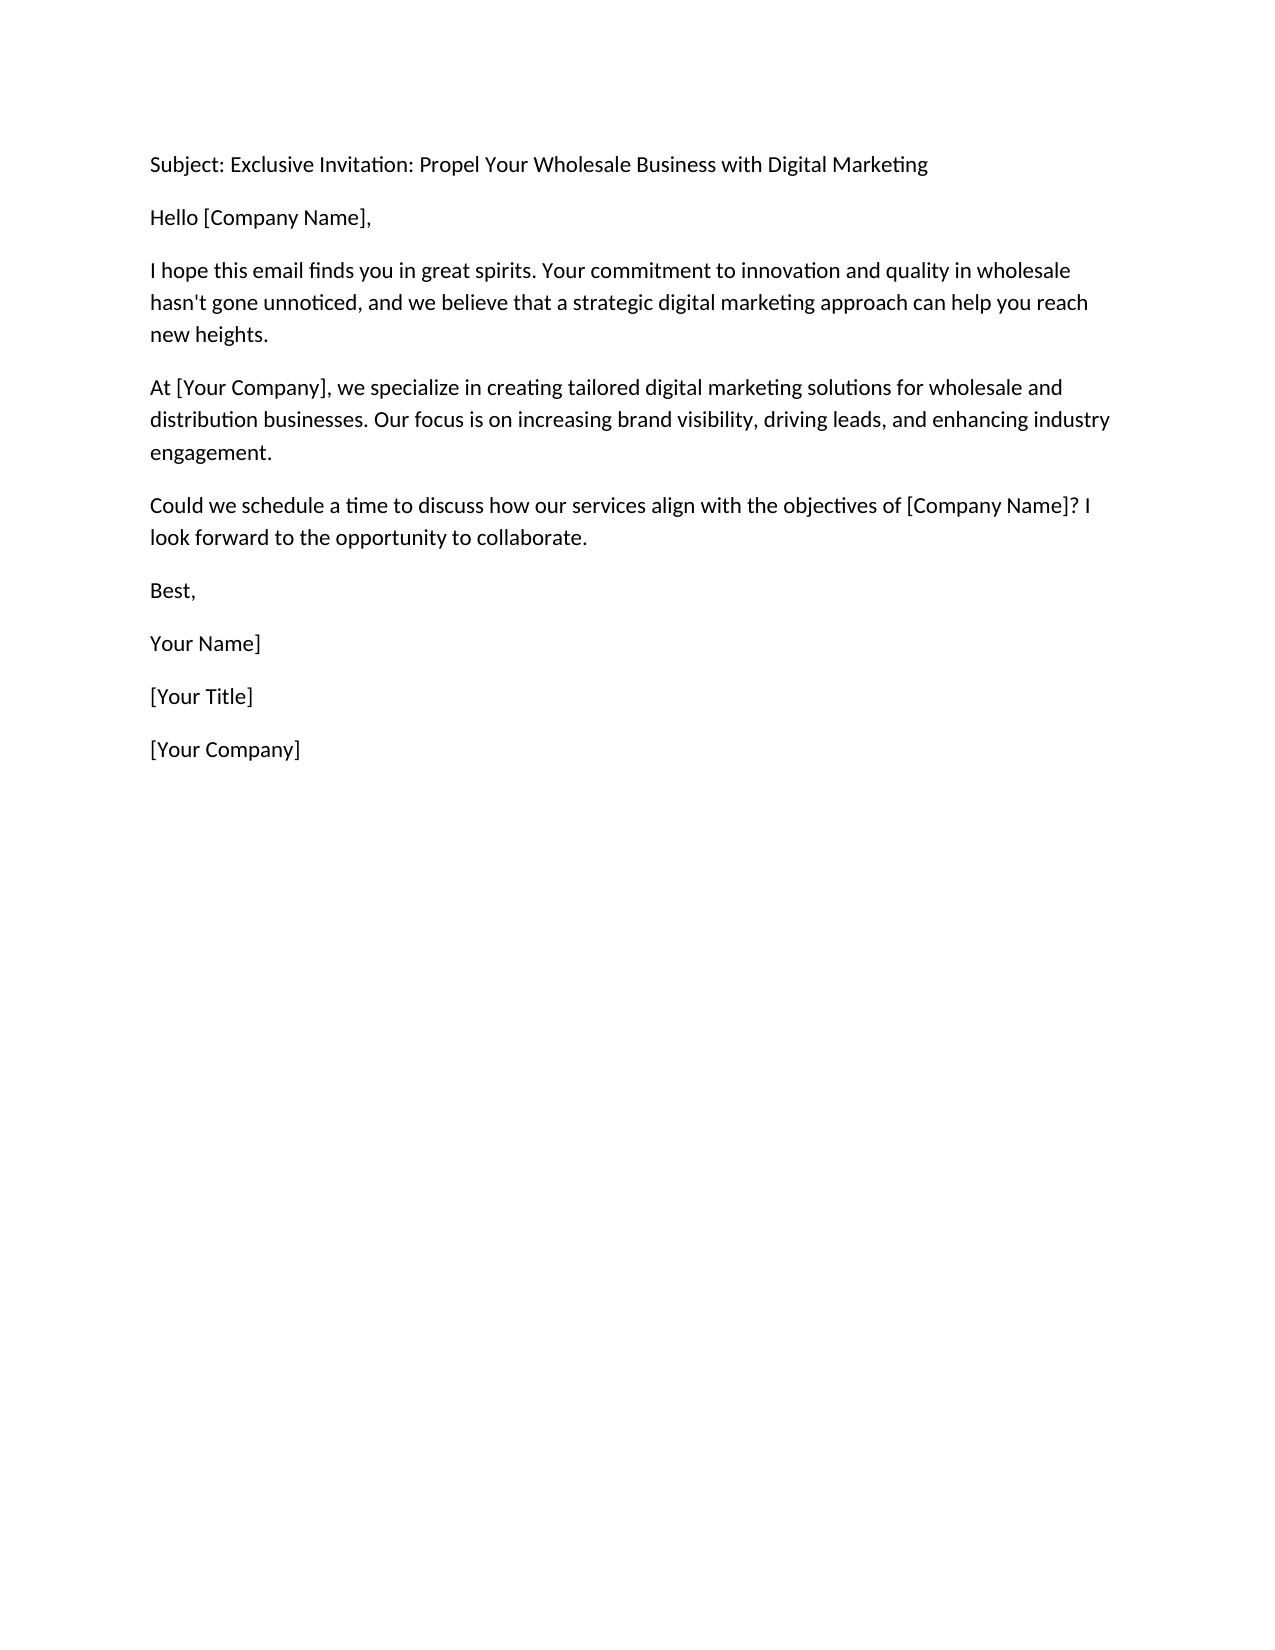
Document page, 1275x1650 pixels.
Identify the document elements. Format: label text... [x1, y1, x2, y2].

text At [Your Company], we specialize in creating tailored digital marketing solutions for wholesale and distribution businesses. Our focus is on increasing brand visibility, driving leads, and enhancing industry engagement. [150, 373, 1125, 466]
text [Your Company] [150, 735, 1125, 763]
text Could we schedule a time to discuss how our services align with the objectives of [Company Name]? I look forward to the opportunity to collaborate. [150, 491, 1125, 551]
text Your Name] [150, 629, 1125, 657]
text Best, [150, 576, 1125, 604]
text [Your Title] [150, 682, 1125, 710]
text Hello [Company Name], [150, 203, 1125, 231]
text I hope this email finds you in great spirits. Your commitment to innovation and quality in wholesale hasn't gone unnoticed, and we believe that a strategic digital marketing approach can help you reach new heights. [150, 256, 1125, 348]
text Subject: Exclusive Invitation: Propel Your Wholesale Business with Digital Marketing [150, 150, 1125, 178]
